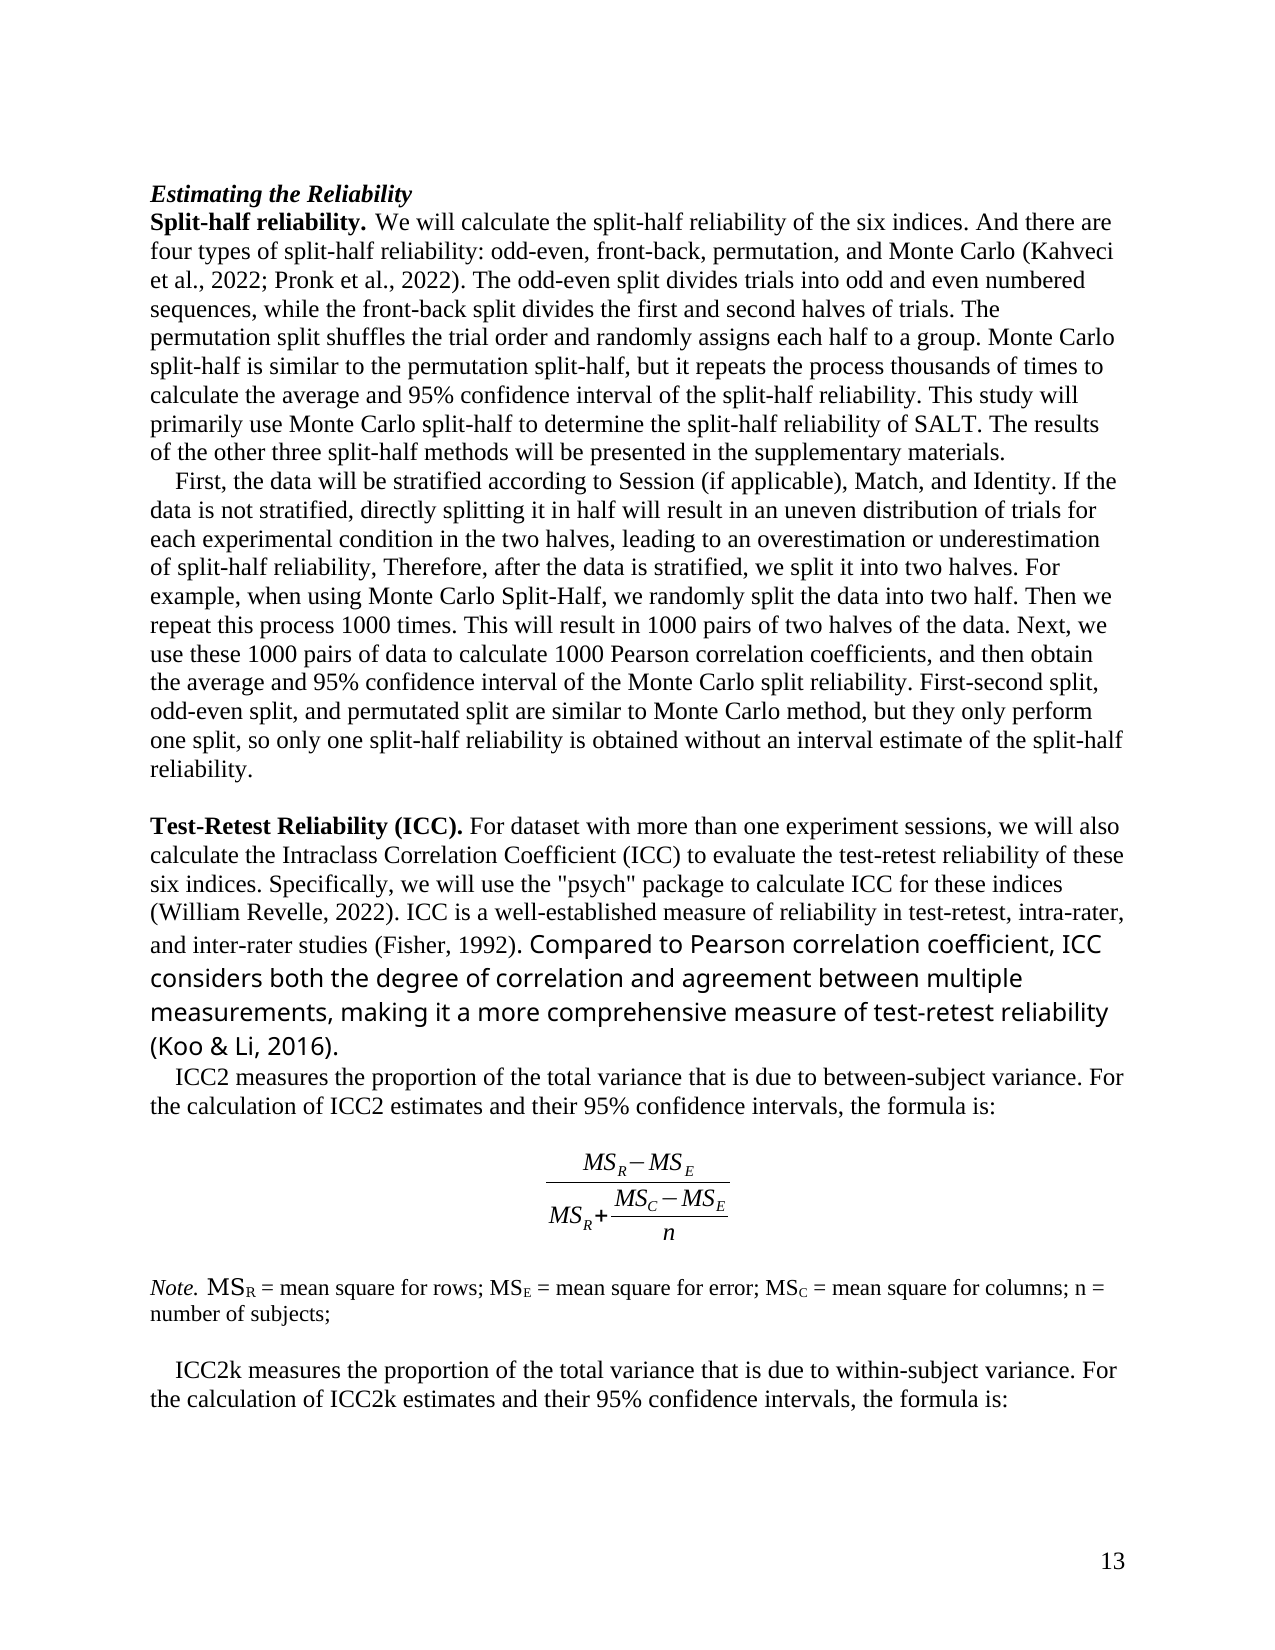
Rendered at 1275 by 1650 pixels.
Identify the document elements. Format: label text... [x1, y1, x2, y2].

text Note. MSR = mean square for rows; MSE = mean square for error; MSC = mean square for columns; n = number of subjects; [150, 1273, 1125, 1327]
text Test-Retest Reliability (ICC). For dataset with more than one experiment sessions, we will also calculate the Intraclass Correlation Coefficient (ICC) to evaluate the test-retest reliability of these six indices. Specifically, we will use the "psych" package to calculate ICC for these indices (William Revelle, 2022). ICC is a well-established measure of reliability in test-retest, intra-rater, and inter-rater studies (Fisher, 1992). Compared to Pearson correlation coefficient, ICC considers both the degree of correlation and agreement between multiple measurements, making it a more comprehensive measure of test-retest reliability (Koo & Li, 2016). [150, 811, 1125, 1062]
text First, the data will be stratified according to Session (if applicable), Match, and Identity. If the data is not stratified, directly splitting it in half will result in an uneven distribution of trials for each experimental condition in the two halves, leading to an overestimation or underestimation of split-half reliability, Therefore, after the data is stratified, we split it into two halves. For example, when using Monte Carlo Split-Half, we randomly split the data into two half. Then we repeat this process 1000 times. This will result in 1000 pairs of two halves of the data. Next, we use these 1000 pairs of data to calculate 1000 Pearson correlation coefficients, and then obtain the average and 95% confidence interval of the Monte Carlo split reliability. First-second split, odd-even split, and permutated split are similar to Monte Carlo method, but they only perform one split, so only one split-half reliability is obtained without an interval estimate of the split-half reliability. [150, 466, 1125, 782]
text Split-half reliability. We will calculate the split-half reliability of the six indices. And there are four types of split-half reliability: odd-even, front-back, permutation, and Monte Carlo (Kahveci et al., 2022; Pronk et al., 2022). The odd-even split divides trials into odd and even numbered sequences, while the front-back split divides the first and second halves of trials. The permutation split shuffles the trial order and randomly assigns each half to a group. Monte Carlo split-half is similar to the permutation split-half, but it repeats the process thousands of times to calculate the average and 95% confidence interval of the split-half reliability. This study will primarily use Monte Carlo split-half to determine the split-half reliability of SALT. The results of the other three split-half methods will be presented in the supplementary materials. [150, 207, 1125, 466]
text ICC2 measures the proportion of the total variance that is due to between-subject variance. For the calculation of ICC2 estimates and their 95% confidence intervals, the formula is: [150, 1062, 1125, 1120]
text ICC2k measures the proportion of the total variance that is due to within-subject variance. For the calculation of ICC2k estimates and their 95% confidence intervals, the formula is: [150, 1356, 1125, 1413]
subtitle Estimating the Reliability [150, 179, 1125, 207]
